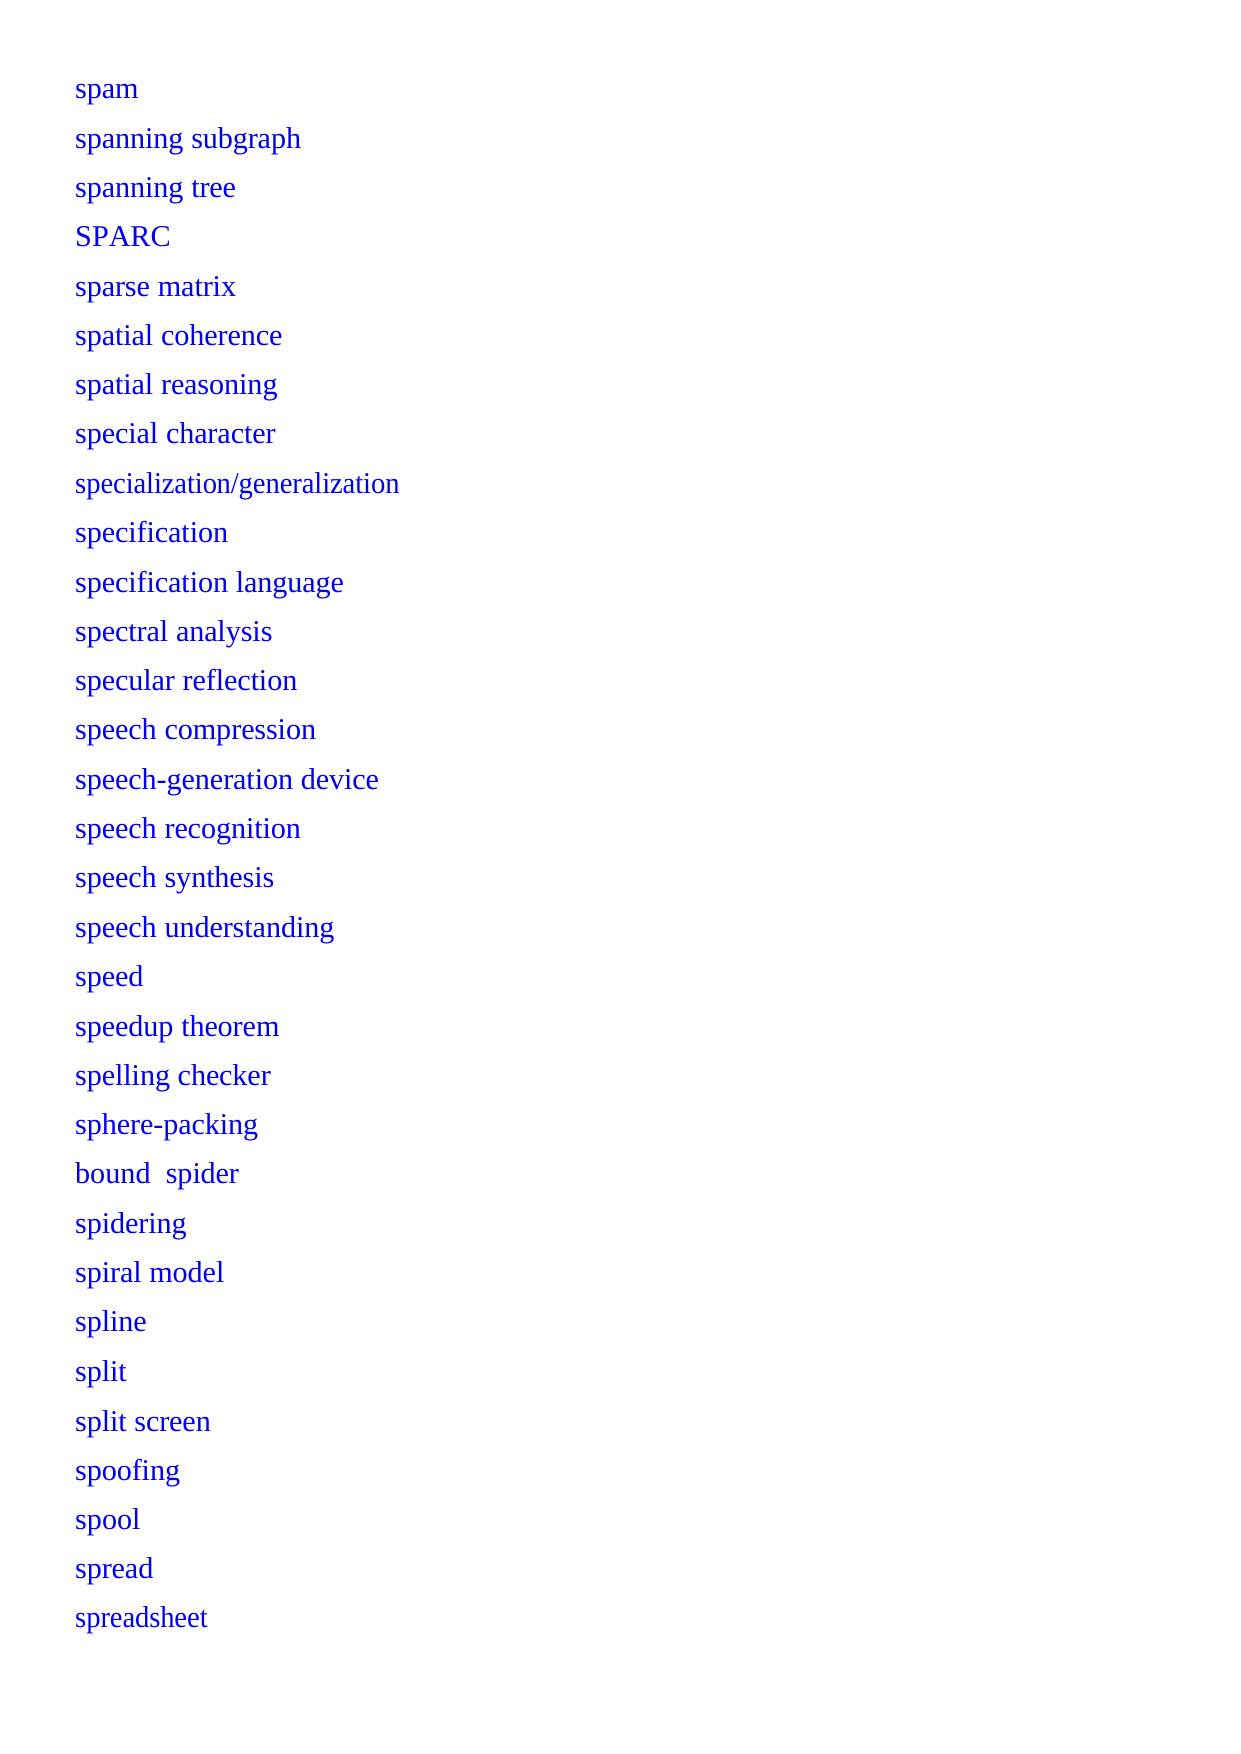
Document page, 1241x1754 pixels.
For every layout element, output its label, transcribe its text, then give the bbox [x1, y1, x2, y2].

text sparse matrix spatial coherence spatial reasoning special character [75, 268, 286, 450]
text speech understanding speed [75, 909, 382, 993]
text spam [75, 70, 1065, 105]
text split [75, 1353, 1065, 1388]
text split screen spoofing spool spread spreadsheet [75, 1403, 213, 1634]
text specialization/generalization specification [75, 465, 448, 549]
text spidering spiral model spline [75, 1205, 249, 1338]
text spanning subgraph spanning tree SPARC [75, 120, 312, 253]
text specification language spectral analysis specular reflection speech compression [75, 564, 359, 746]
text speedup theorem spelling checker sphere-packing bound spider [75, 1008, 341, 1190]
text speech-generation device speech recognition speech synthesis [75, 761, 379, 894]
